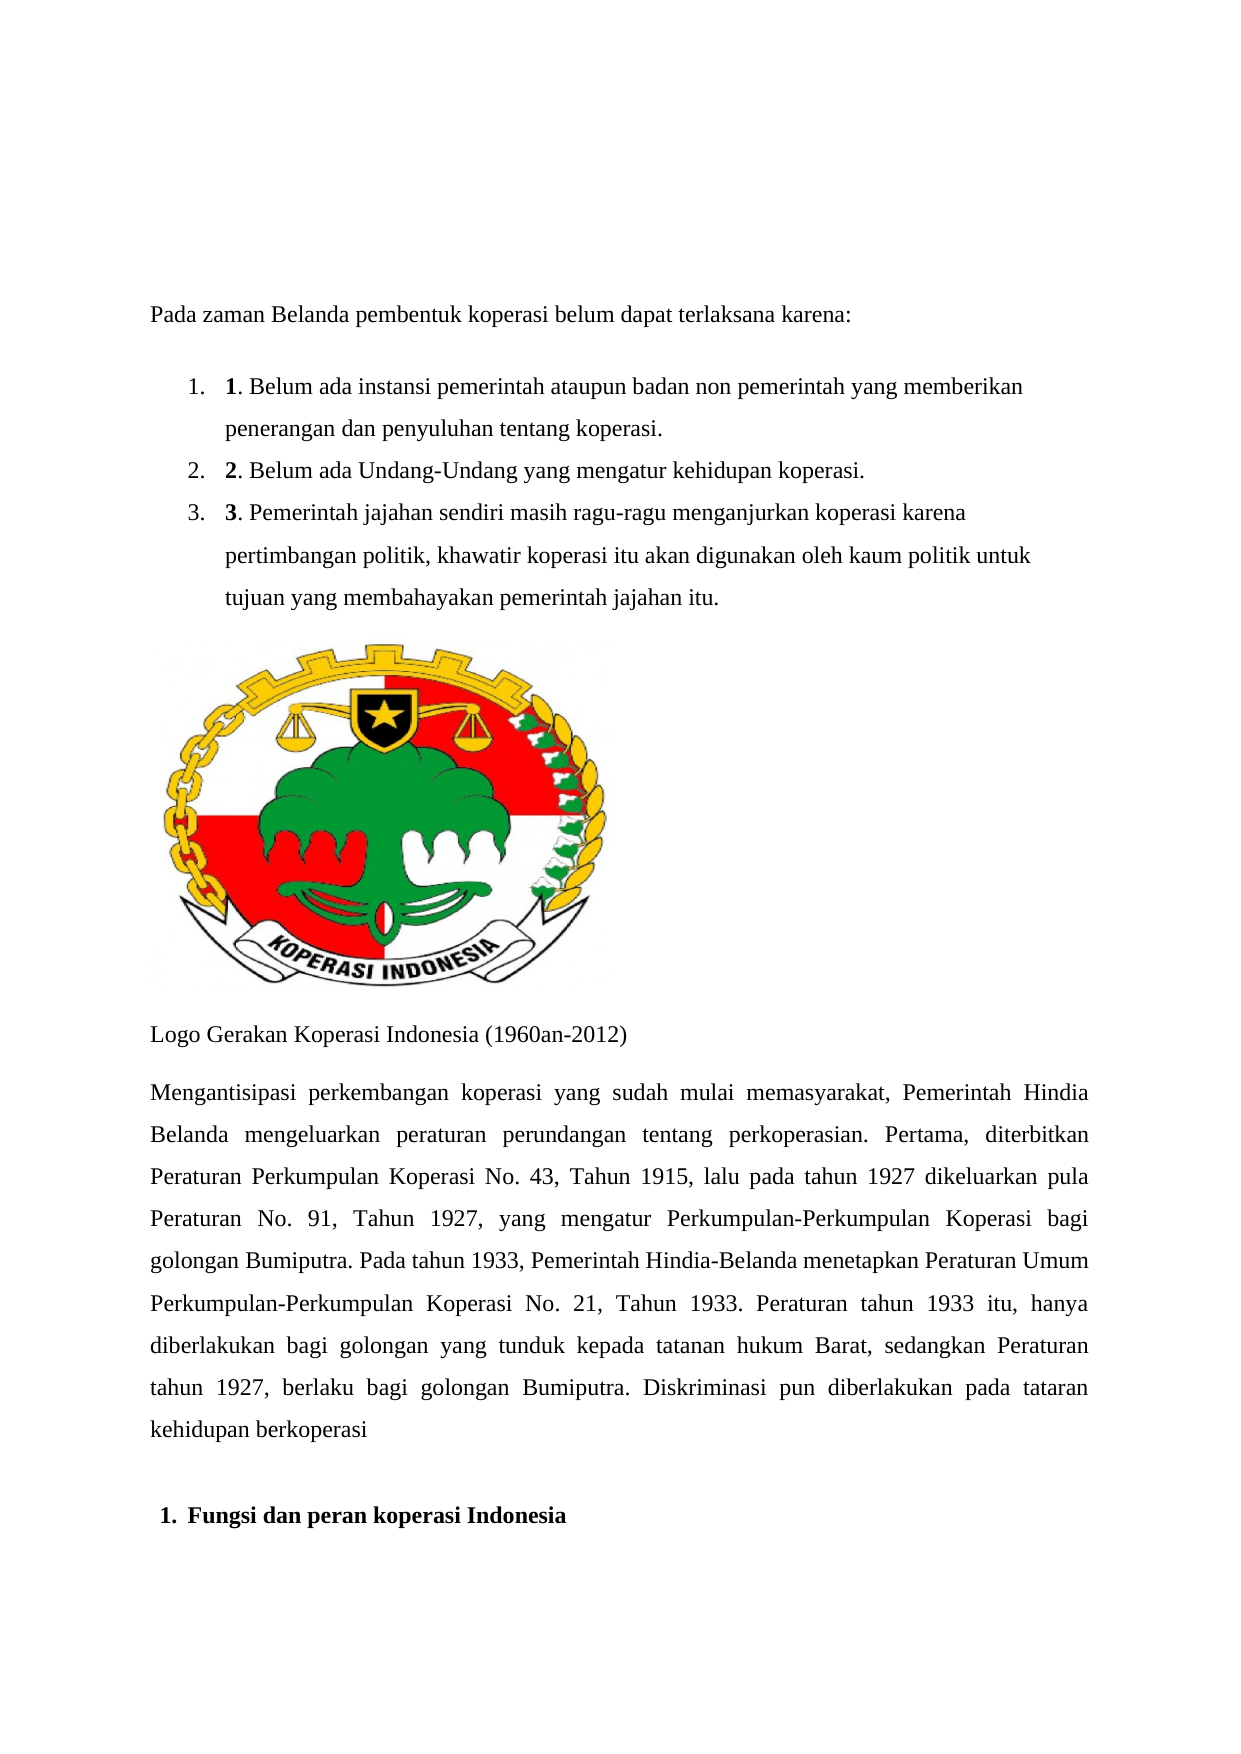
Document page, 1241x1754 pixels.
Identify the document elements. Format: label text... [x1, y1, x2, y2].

list 2. Belum ada Undang-Undang yang mengatur kehidupan koperasi. [187, 442, 1090, 484]
list Fungsi dan peran koperasi Indonesia [159, 1486, 1090, 1529]
text Mengantisipasi perkembangan koperasi yang sudah mulai memasyarakat, Pemerintah Hindia Belanda mengeluarkan peraturan perundangan tentang perkoperasian. Pertama, diterbitkan Peraturan Perkumpulan Koperasi No. 43, Tahun 1915, lalu pada tahun 1927 dikeluarkan pula Peraturan No. 91, Tahun 1927, yang mengatur Perkumpulan-Perkumpulan Koperasi bagi golongan Bumiputra. Pada tahun 1933, Pemerintah Hindia-Belanda menetapkan Peraturan Umum Perkumpulan-Perkumpulan Koperasi No. 21, Tahun 1933. Peraturan tahun 1933 itu, hanya diberlakukan bagi golongan yang tunduk kepada tatanan hukum Barat, sedangkan Peraturan tahun 1927, berlaku bagi golongan Bumiputra. Diskriminasi pun diberlakukan pada tataran kehidupan berkoperasi [150, 1063, 1090, 1443]
picture [150, 639, 617, 990]
text Pada zaman Belanda pembentuk koperasi belum dapat terlaksana karena: [150, 286, 1090, 328]
text Logo Gerakan Koperasi Indonesia (1960an-2012) [150, 1005, 1090, 1047]
list 1. Belum ada instansi pemerintah ataupun badan non pemerintah yang memberikan penerangan dan penyuluhan tentang koperasi. [187, 357, 1090, 442]
list 3. Pemerintah jajahan sendiri masih ragu-ragu menganjurkan koperasi karena pertimbangan politik, khawatir koperasi itu akan digunakan oleh kaum politik untuk tujuan yang membahayakan pemerintah jajahan itu. [187, 484, 1090, 610]
